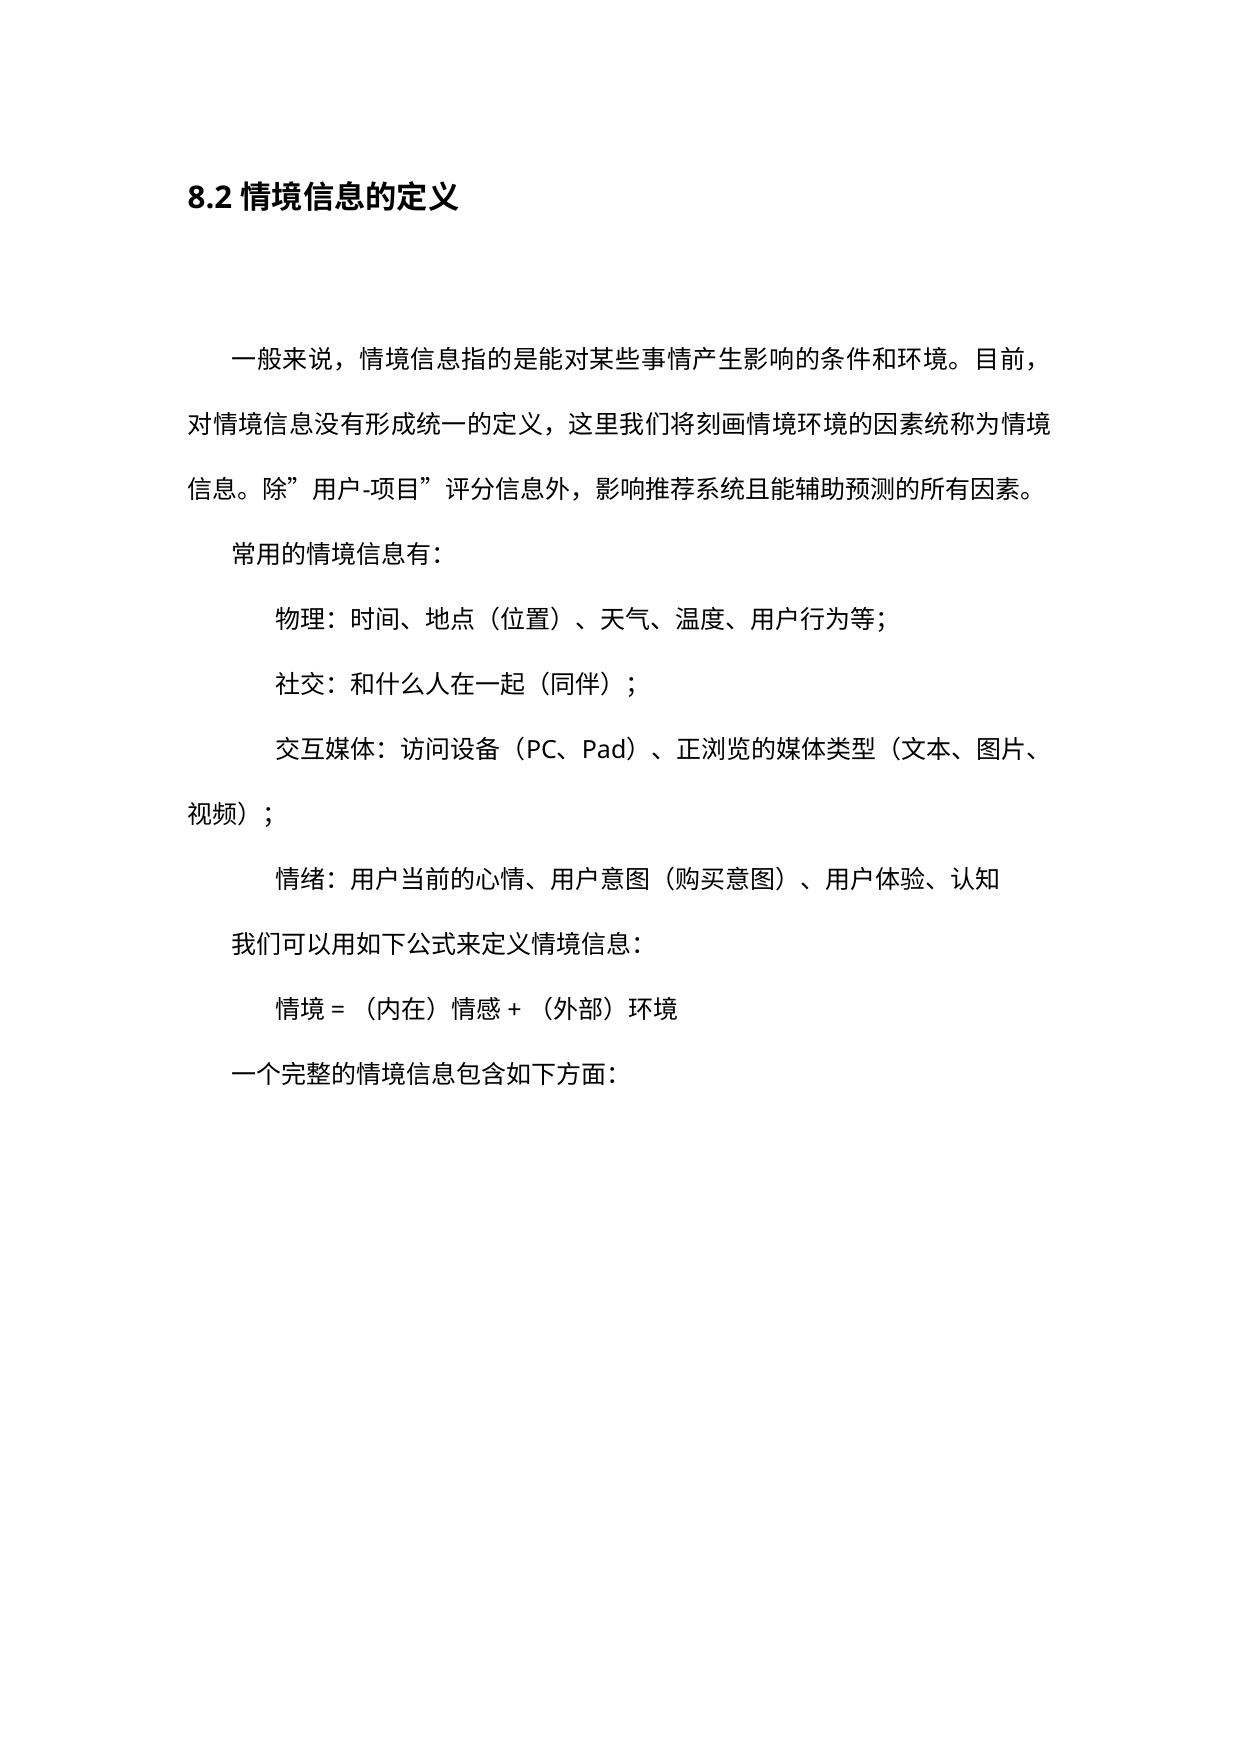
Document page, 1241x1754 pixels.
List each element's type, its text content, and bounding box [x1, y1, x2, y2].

text 我们可以用如下公式来定义情境信息： [187, 910, 1053, 975]
text 常用的情境信息有： [187, 520, 1053, 585]
subtitle 8.2 情境信息的定义 [187, 162, 1053, 227]
text 社交：和什么人在一起（同伴）； [187, 650, 1053, 715]
text 一个完整的情境信息包含如下方面： [187, 1040, 1053, 1105]
text 交互媒体：访问设备（PC、Pad）、正浏览的媒体类型（文本、图片、视频）； [187, 715, 1053, 845]
text 情绪：用户当前的心情、用户意图（购买意图）、用户体验、认知 [187, 845, 1053, 910]
text 情境 = （内在）情感 + （外部）环境 [187, 975, 1053, 1040]
text 物理：时间、地点（位置）、天气、温度、用户行为等； [187, 585, 1053, 650]
text 一般来说，情境信息指的是能对某些事情产生影响的条件和环境。目前，对情境信息没有形成统一的定义，这里我们将刻画情境环境的因素统称为情境信息。除”用户-项目”评分信息外，影响推荐系统且能辅助预测的所有因素。 [187, 325, 1053, 520]
